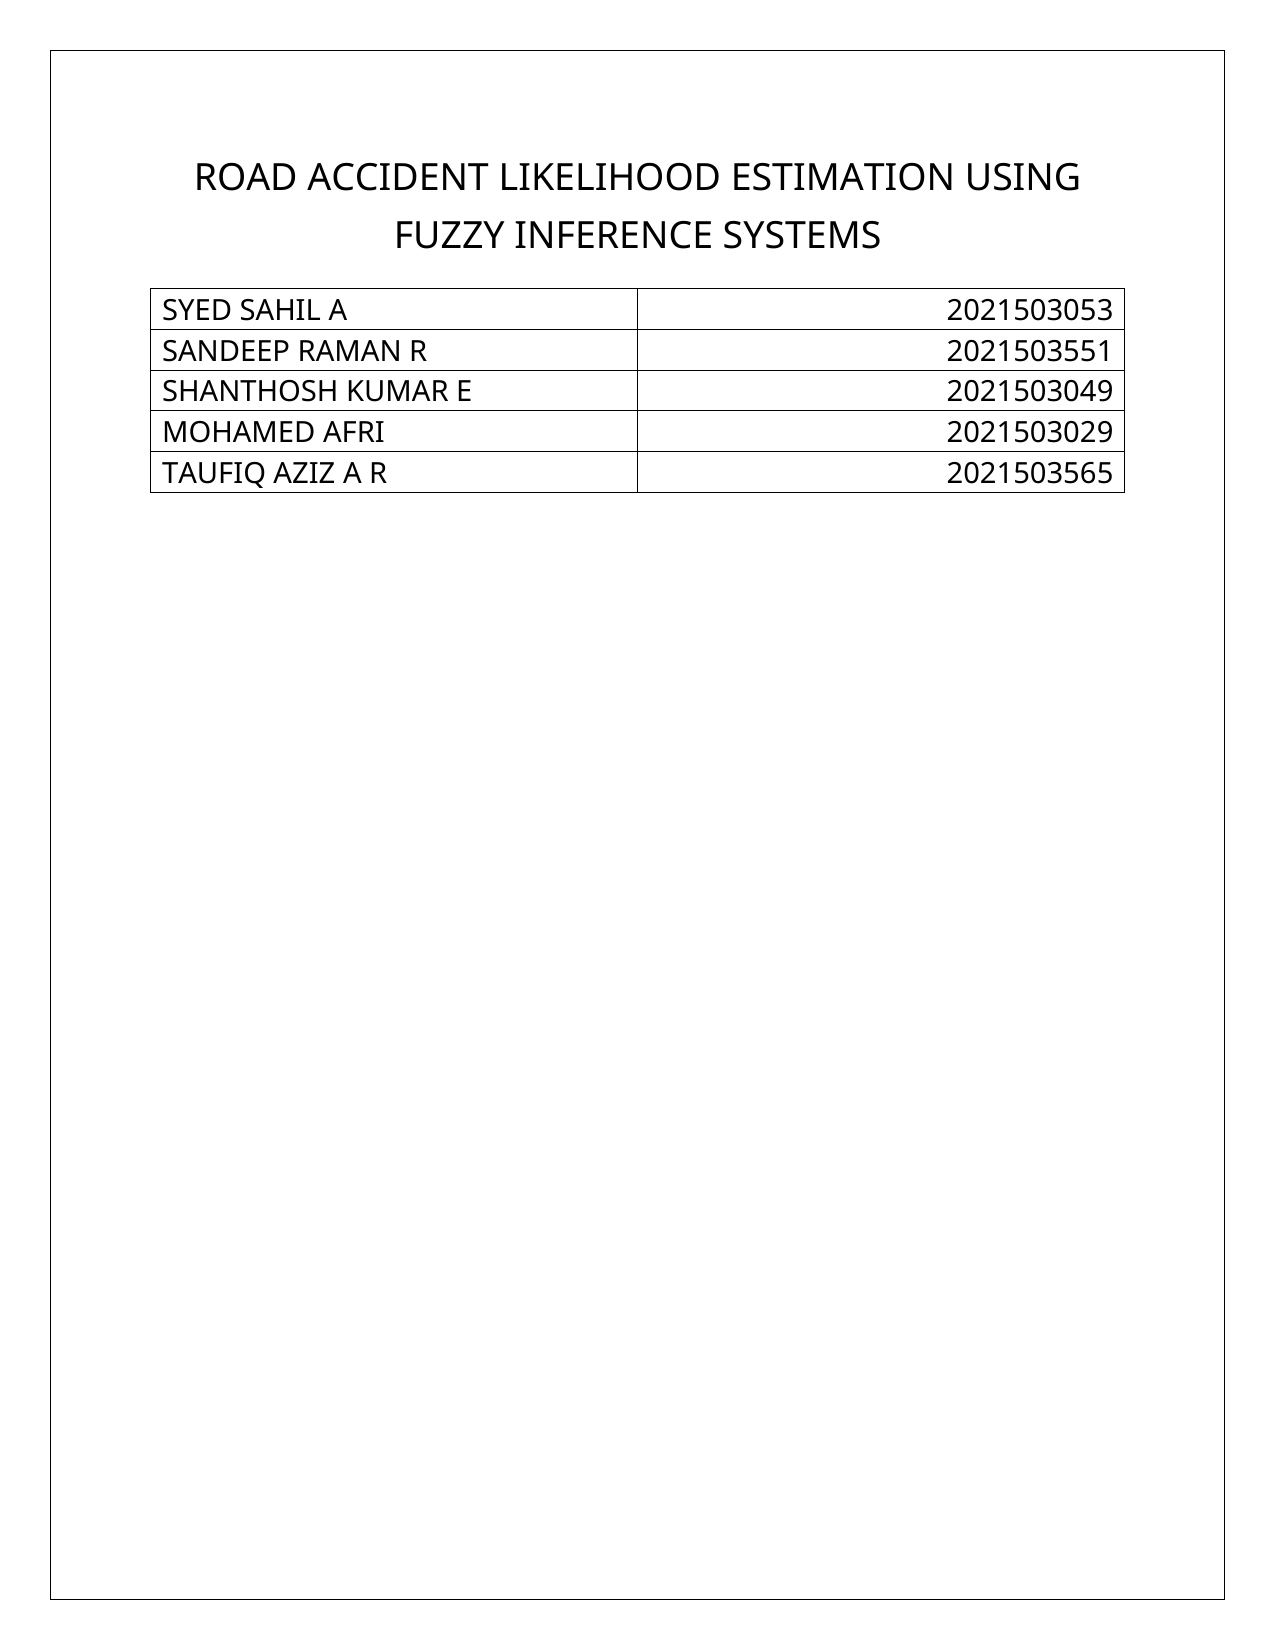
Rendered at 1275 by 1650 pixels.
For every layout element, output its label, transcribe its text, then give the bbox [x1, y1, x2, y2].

table_cell 2021503551 [638, 330, 1124, 369]
table_cell SHANTHOSH KUMAR E [151, 371, 637, 410]
table_cell TAUFIQ AZIZ A R [151, 452, 637, 492]
table_cell 2021503029 [638, 411, 1124, 451]
table_cell SANDEEP RAMAN R [151, 330, 637, 369]
table_header 2021503053 [638, 289, 1124, 329]
table_cell 2021503049 [638, 371, 1124, 410]
table_cell 2021503565 [638, 452, 1124, 492]
text ROAD ACCIDENT LIKELIHOOD ESTIMATION USING FUZZY INFERENCE SYSTEMS [150, 150, 1125, 260]
table_cell MOHAMED AFRI [151, 411, 637, 451]
table_header SYED SAHIL A [151, 289, 637, 329]
